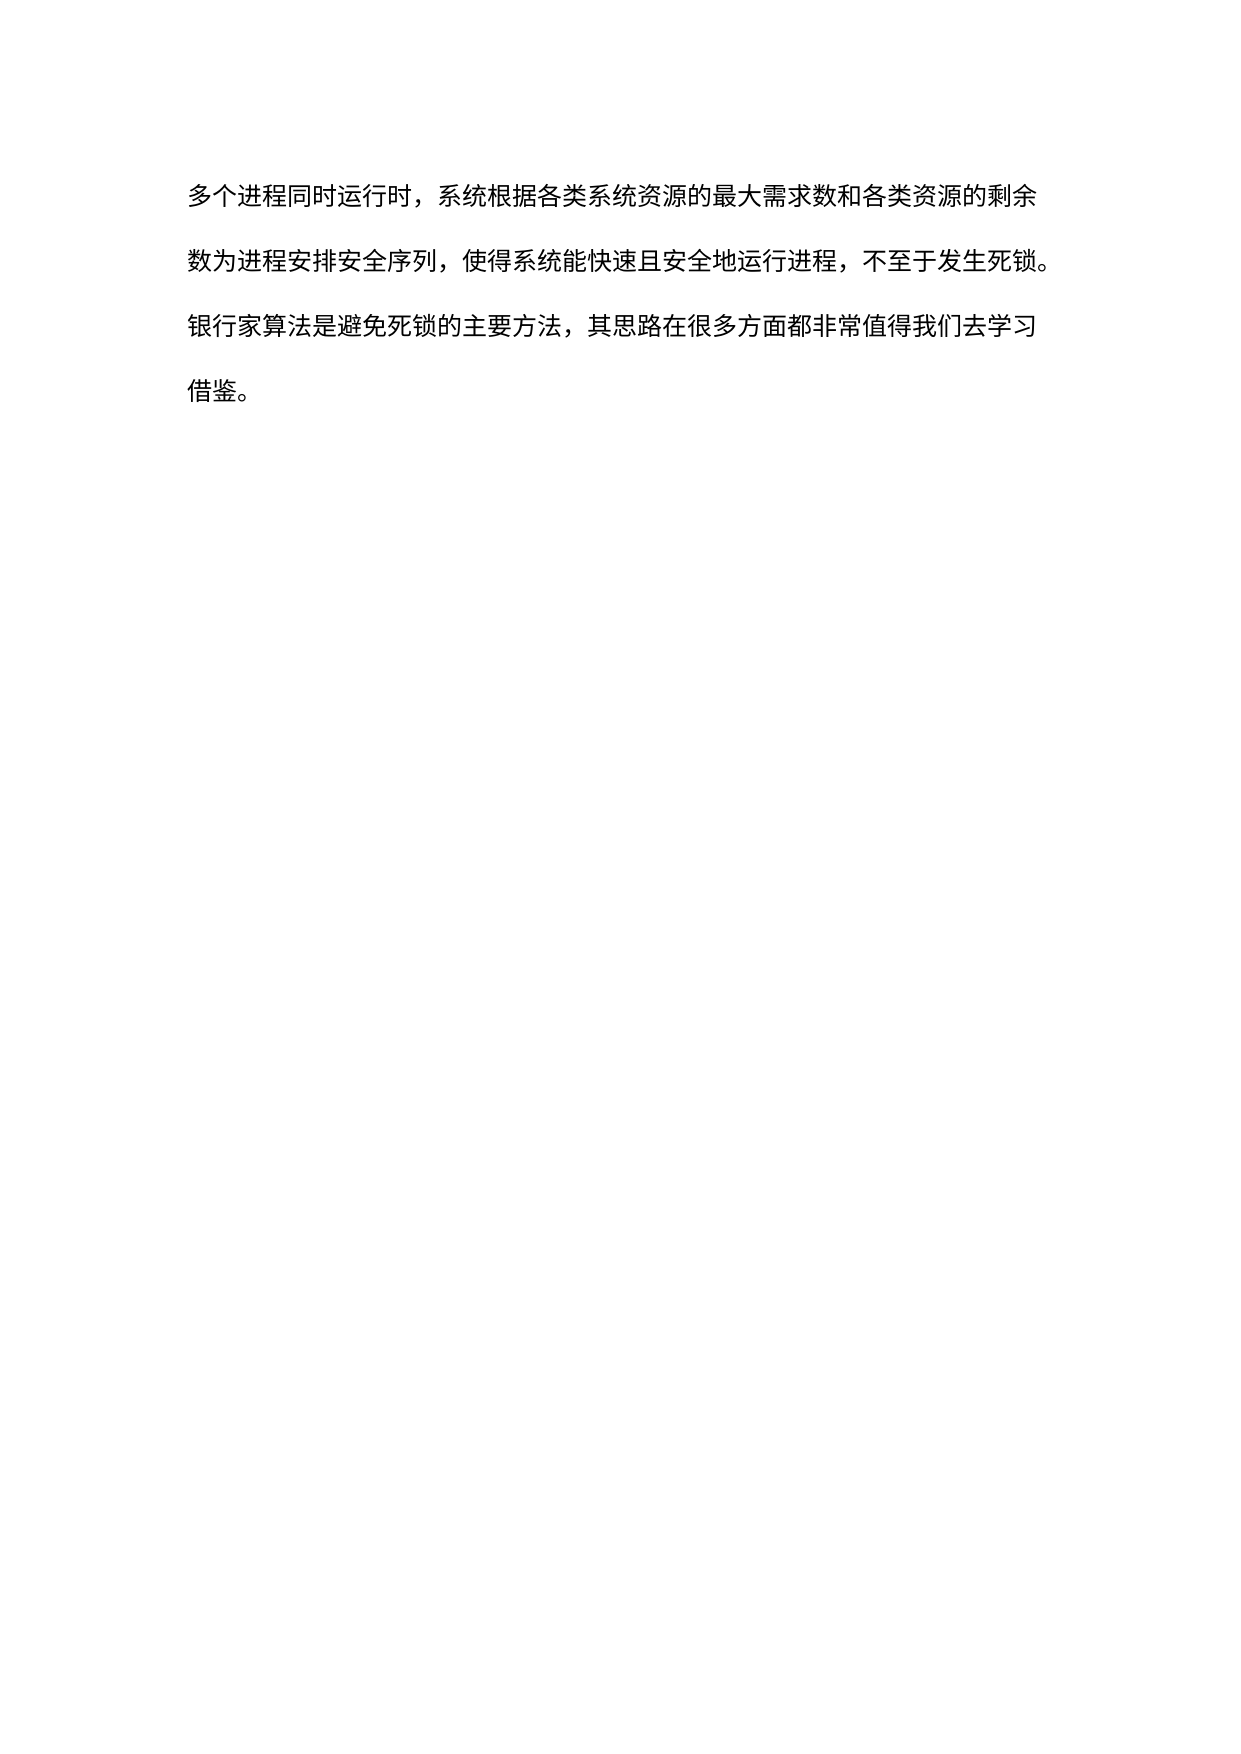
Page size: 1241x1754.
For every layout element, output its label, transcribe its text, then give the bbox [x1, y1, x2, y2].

text 多个进程同时运行时，系统根据各类系统资源的最大需求数和各类资源的剩余数为进程安排安全序列，使得系统能快速且安全地运行进程，不至于发生死锁。银行家算法是避免死锁的主要方法，其思路在很多方面都非常值得我们去学习借鉴。 [187, 162, 1053, 422]
